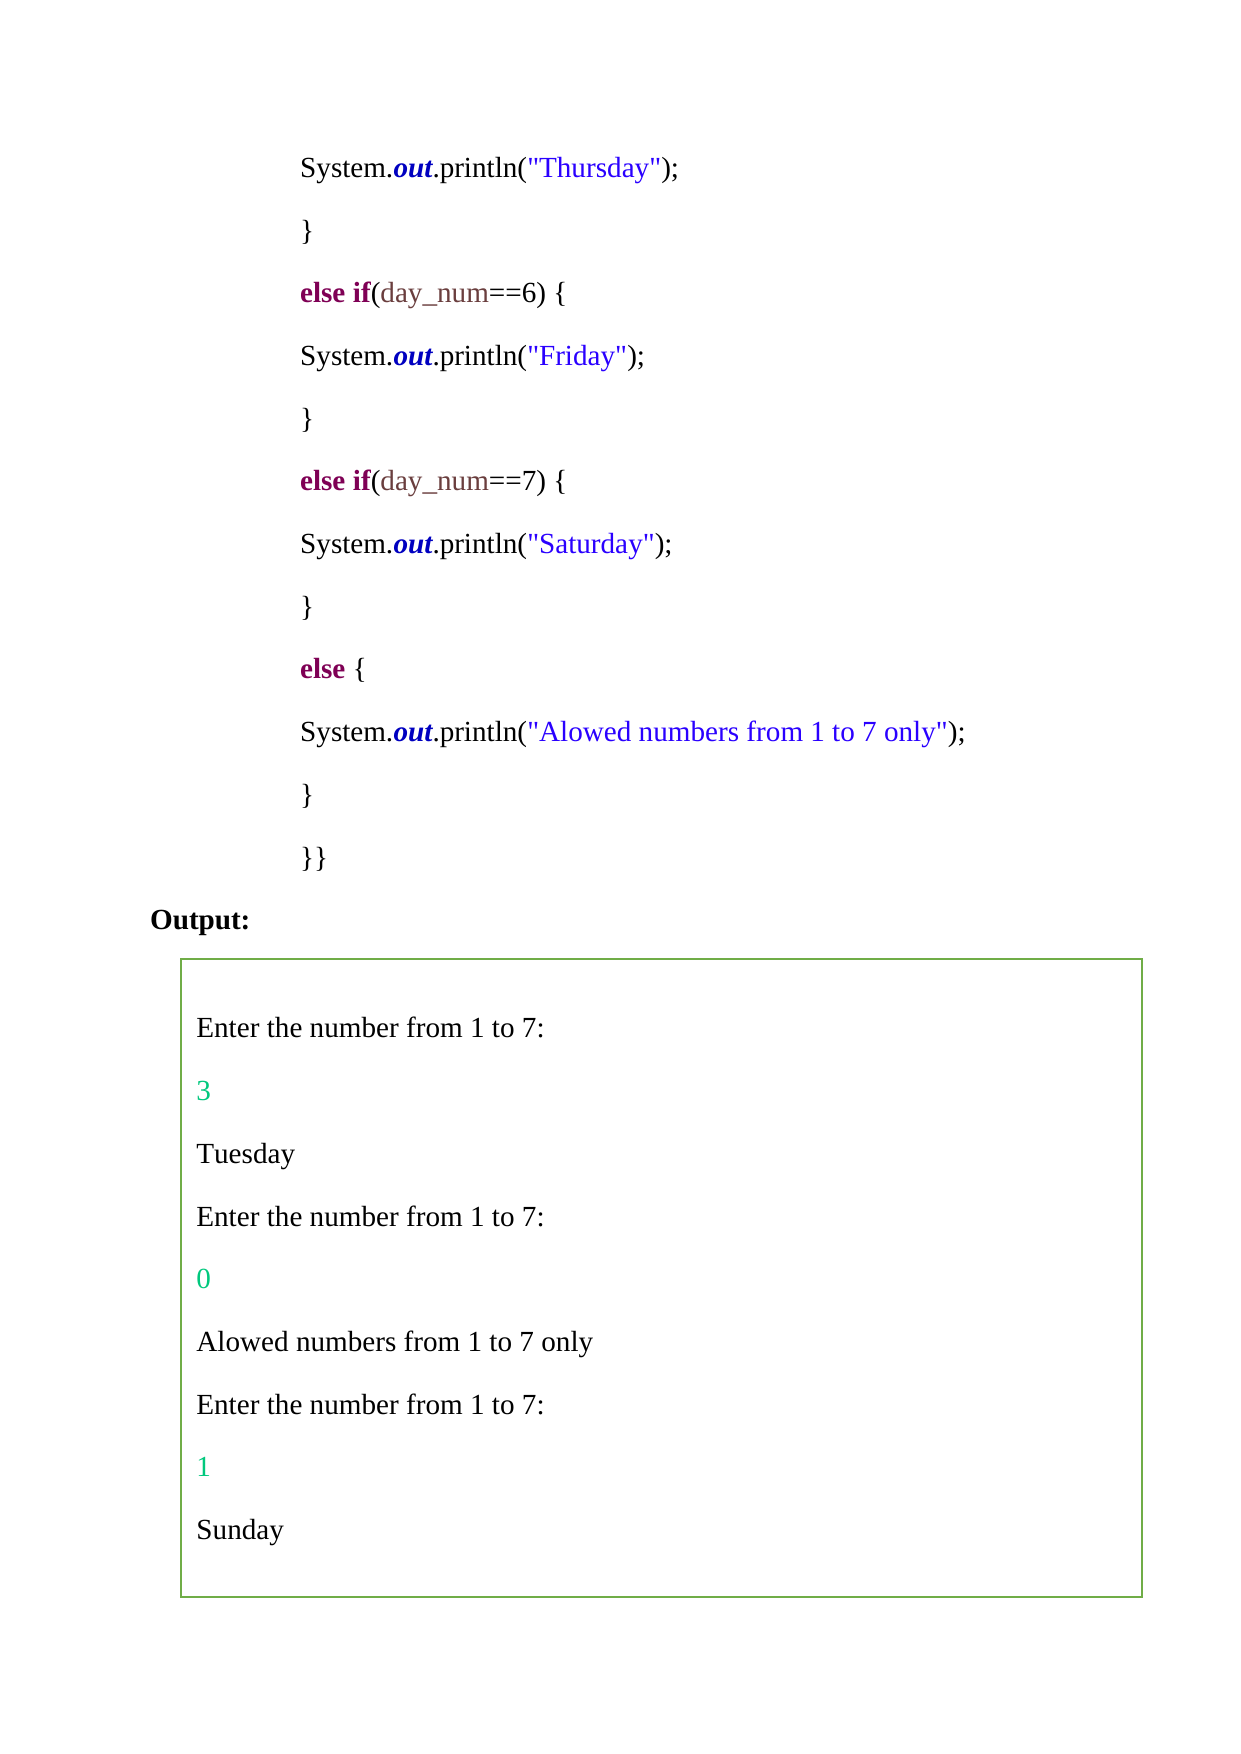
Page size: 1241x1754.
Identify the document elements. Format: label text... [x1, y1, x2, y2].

text else { [300, 652, 1090, 685]
text System.out.println("Saturday"); [300, 526, 1090, 560]
text } [300, 213, 1090, 246]
text }} [300, 840, 1090, 873]
text } [300, 401, 1090, 434]
text else if(day_num==6) { [300, 275, 1090, 309]
text else if(day_num==7) { [300, 463, 1090, 497]
text } [300, 589, 1090, 622]
text System.out.println("Alowed numbers from 1 to 7 only"); [300, 714, 1090, 748]
text Output: [150, 902, 1090, 936]
text } [300, 777, 1090, 811]
text System.out.println("Thursday"); [300, 150, 1090, 183]
text System.out.println("Friday"); [300, 338, 1090, 372]
